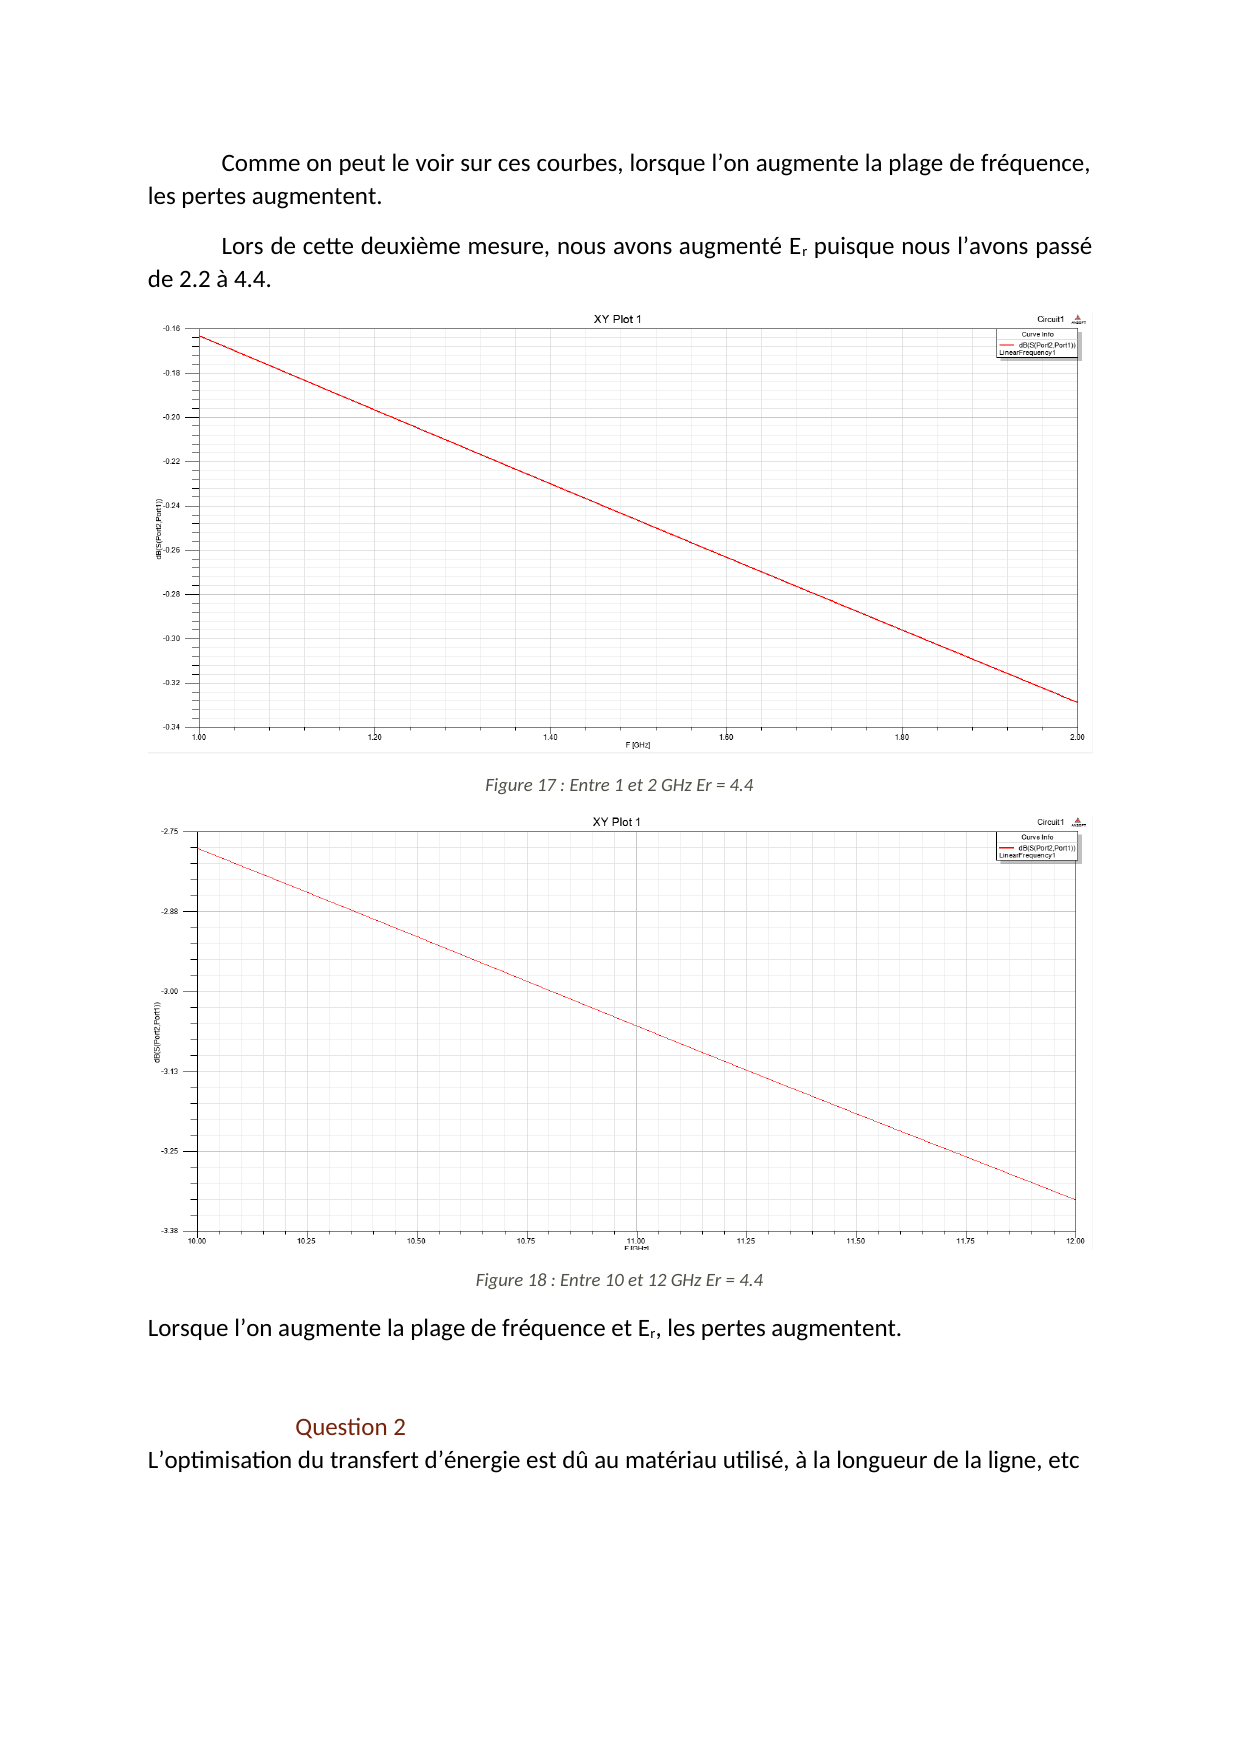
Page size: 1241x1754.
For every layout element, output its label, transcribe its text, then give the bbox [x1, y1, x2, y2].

text Comme on peut le voir sur ces courbes, lorsque l’on augmente la plage de fréquence, les pertes augmentent. [148, 148, 1093, 211]
text L’optimisation du transfert d’énergie est dû au matériau utilisé, à la longueur de la ligne, etc [148, 1444, 1093, 1475]
text Lors de cette deuxième mesure, nous avons augmenté Er puisque nous l’avons passé de 2.2 à 4.4. [148, 230, 1093, 293]
text Lorsque l’on augmente la plage de fréquence et Er, les pertes augmentent. [148, 1312, 1093, 1343]
text Question 2 [148, 1411, 1093, 1442]
picture [147, 312, 1093, 754]
picture [147, 816, 1093, 1250]
